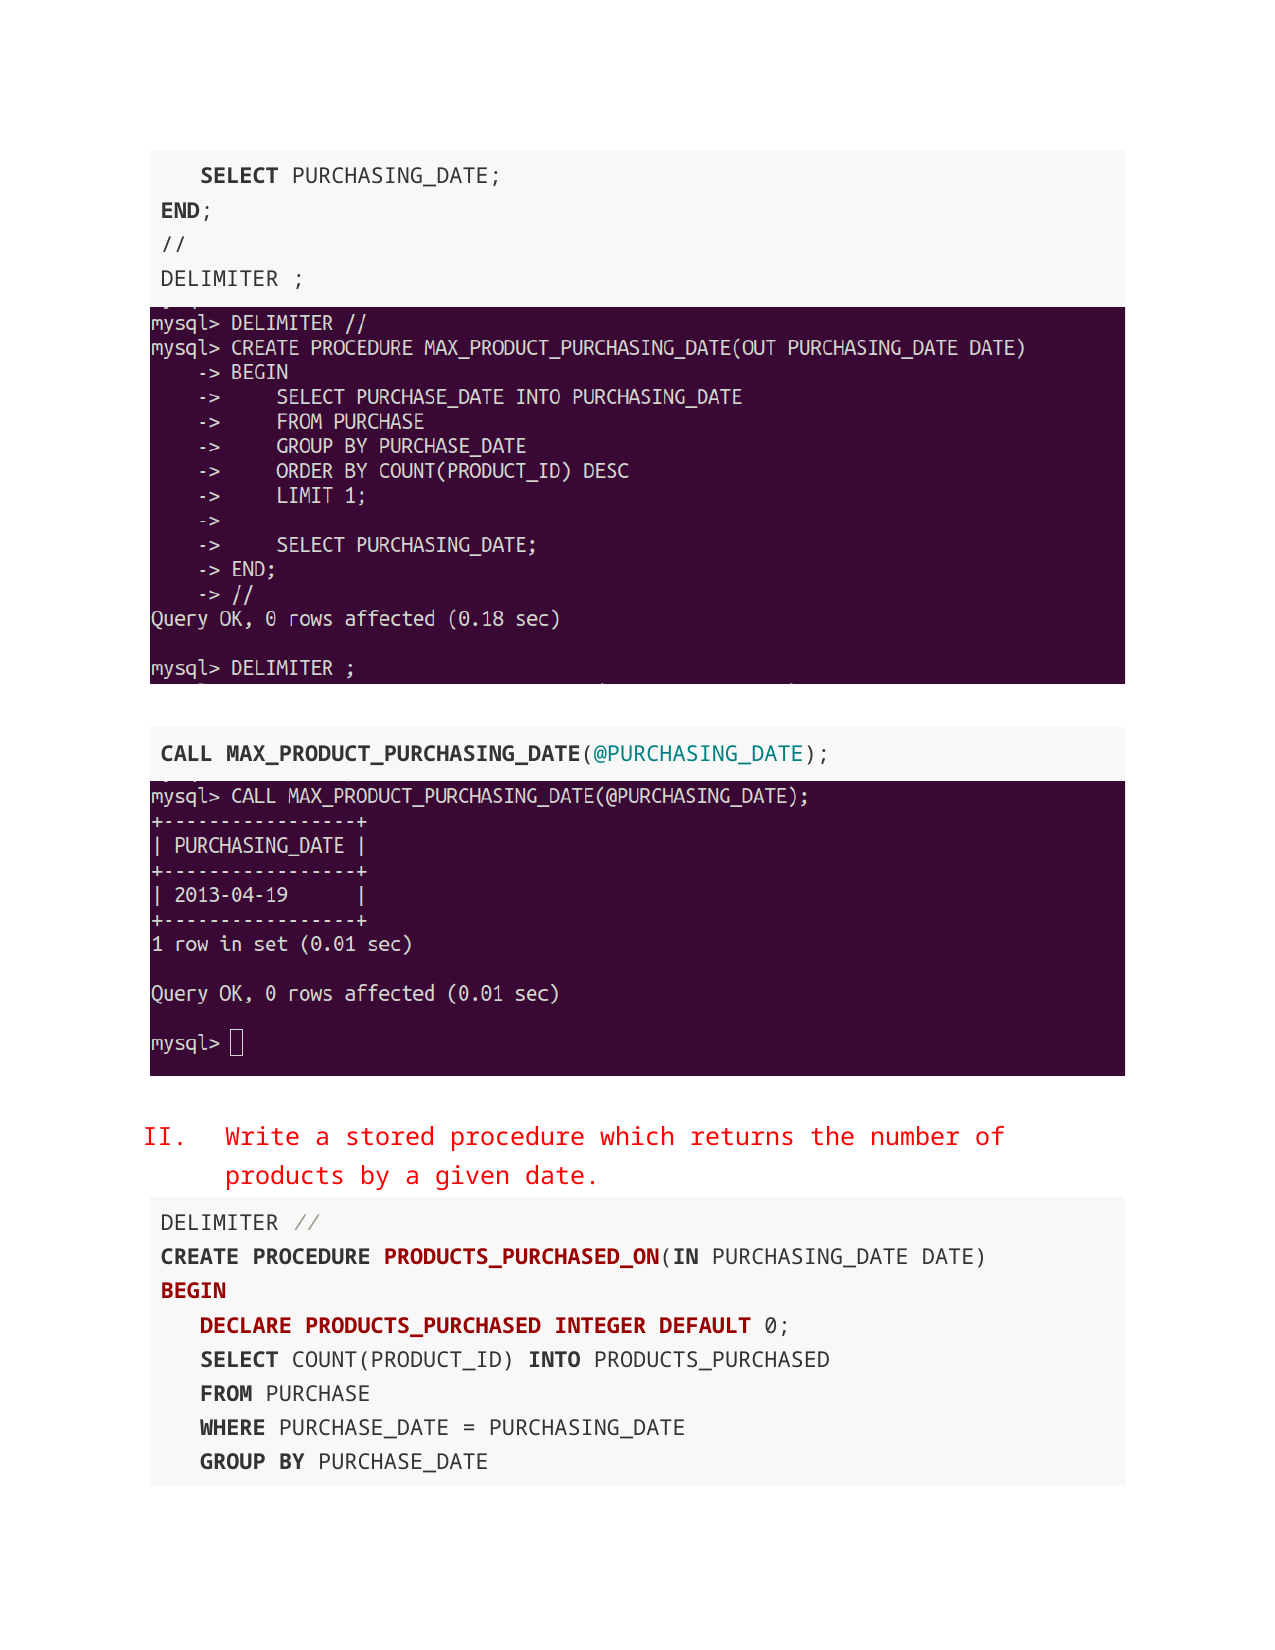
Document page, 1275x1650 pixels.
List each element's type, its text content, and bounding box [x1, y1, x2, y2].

picture [150, 307, 1125, 684]
list Write a stored procedure which returns the number of products by a given date. [187, 1118, 1125, 1192]
table_header CALL MAX_PRODUCT_PURCHASING_DATE(@PURCHASING_DATE); [150, 727, 1125, 781]
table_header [150, 1197, 1125, 1486]
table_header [150, 150, 1125, 307]
picture [150, 781, 1125, 1076]
